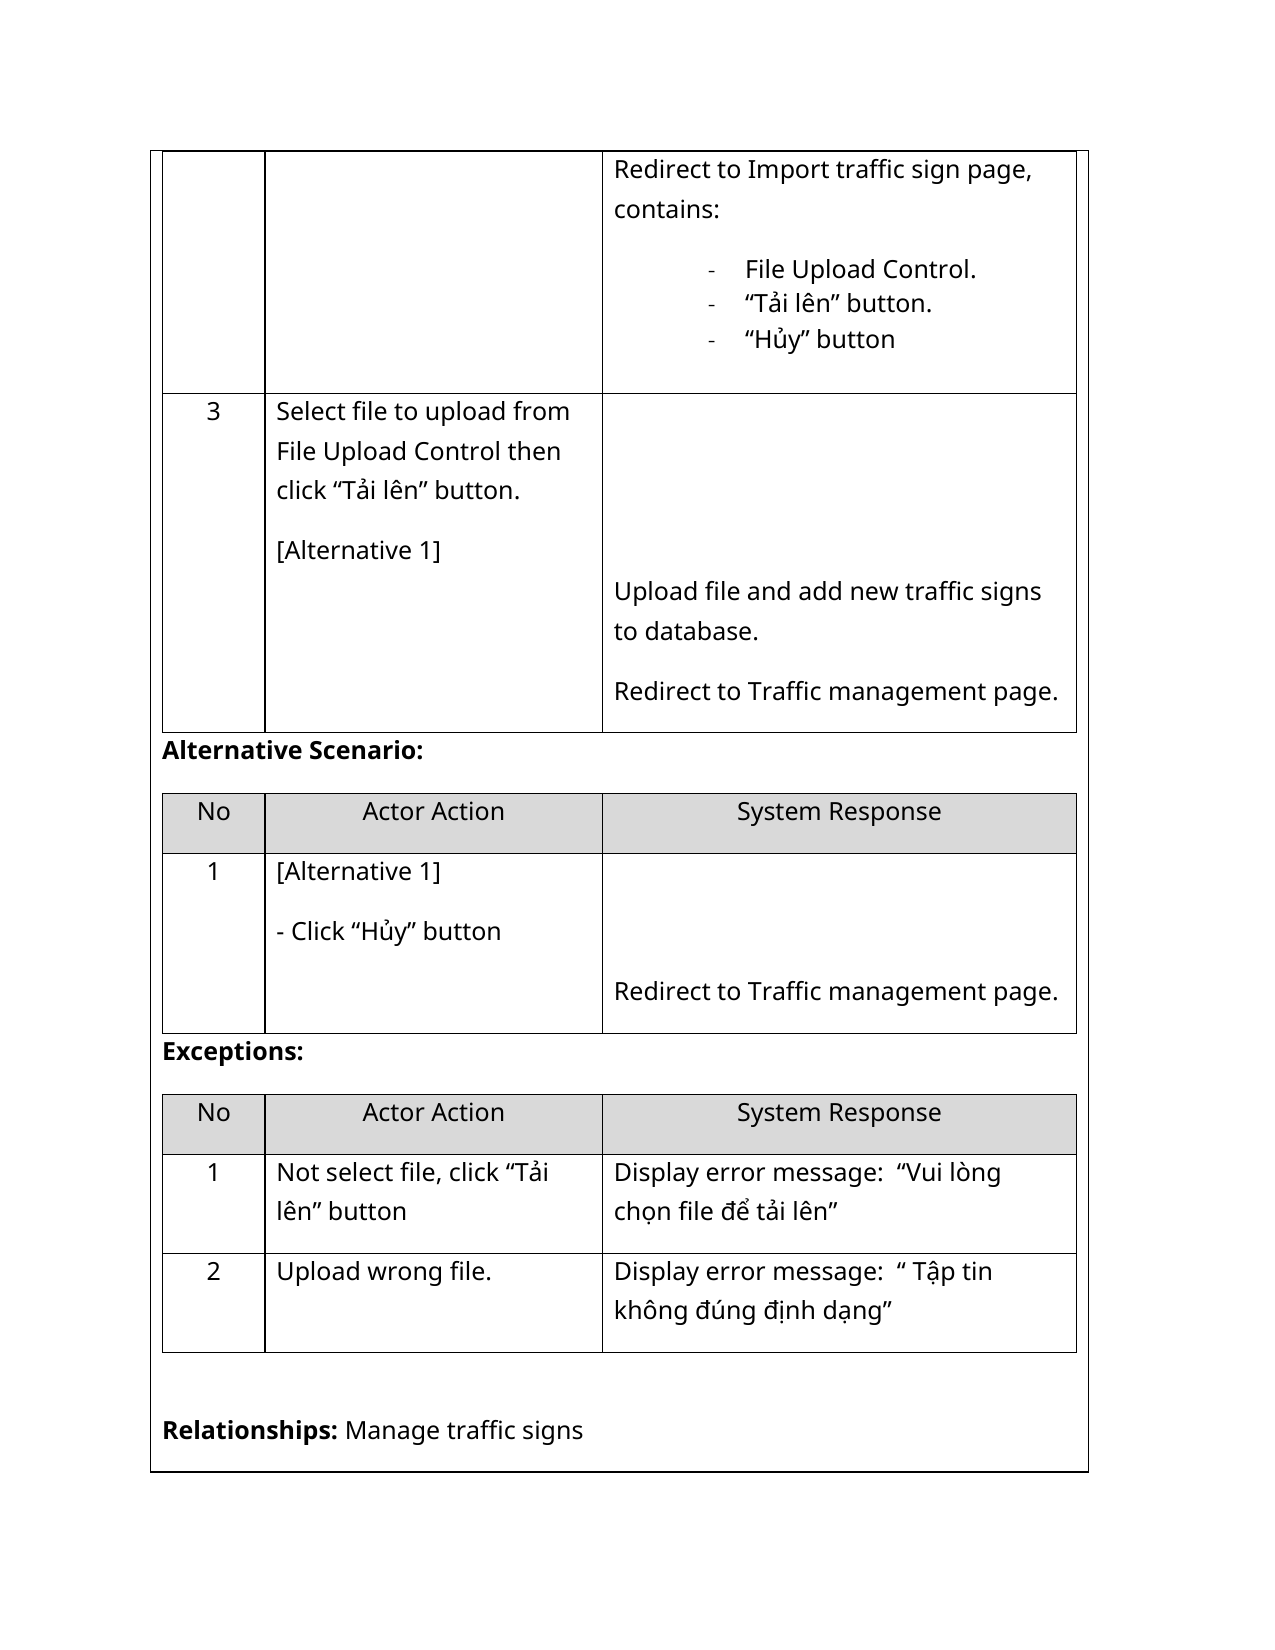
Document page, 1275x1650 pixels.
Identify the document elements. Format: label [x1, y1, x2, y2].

table_cell [151, 151, 1088, 1471]
